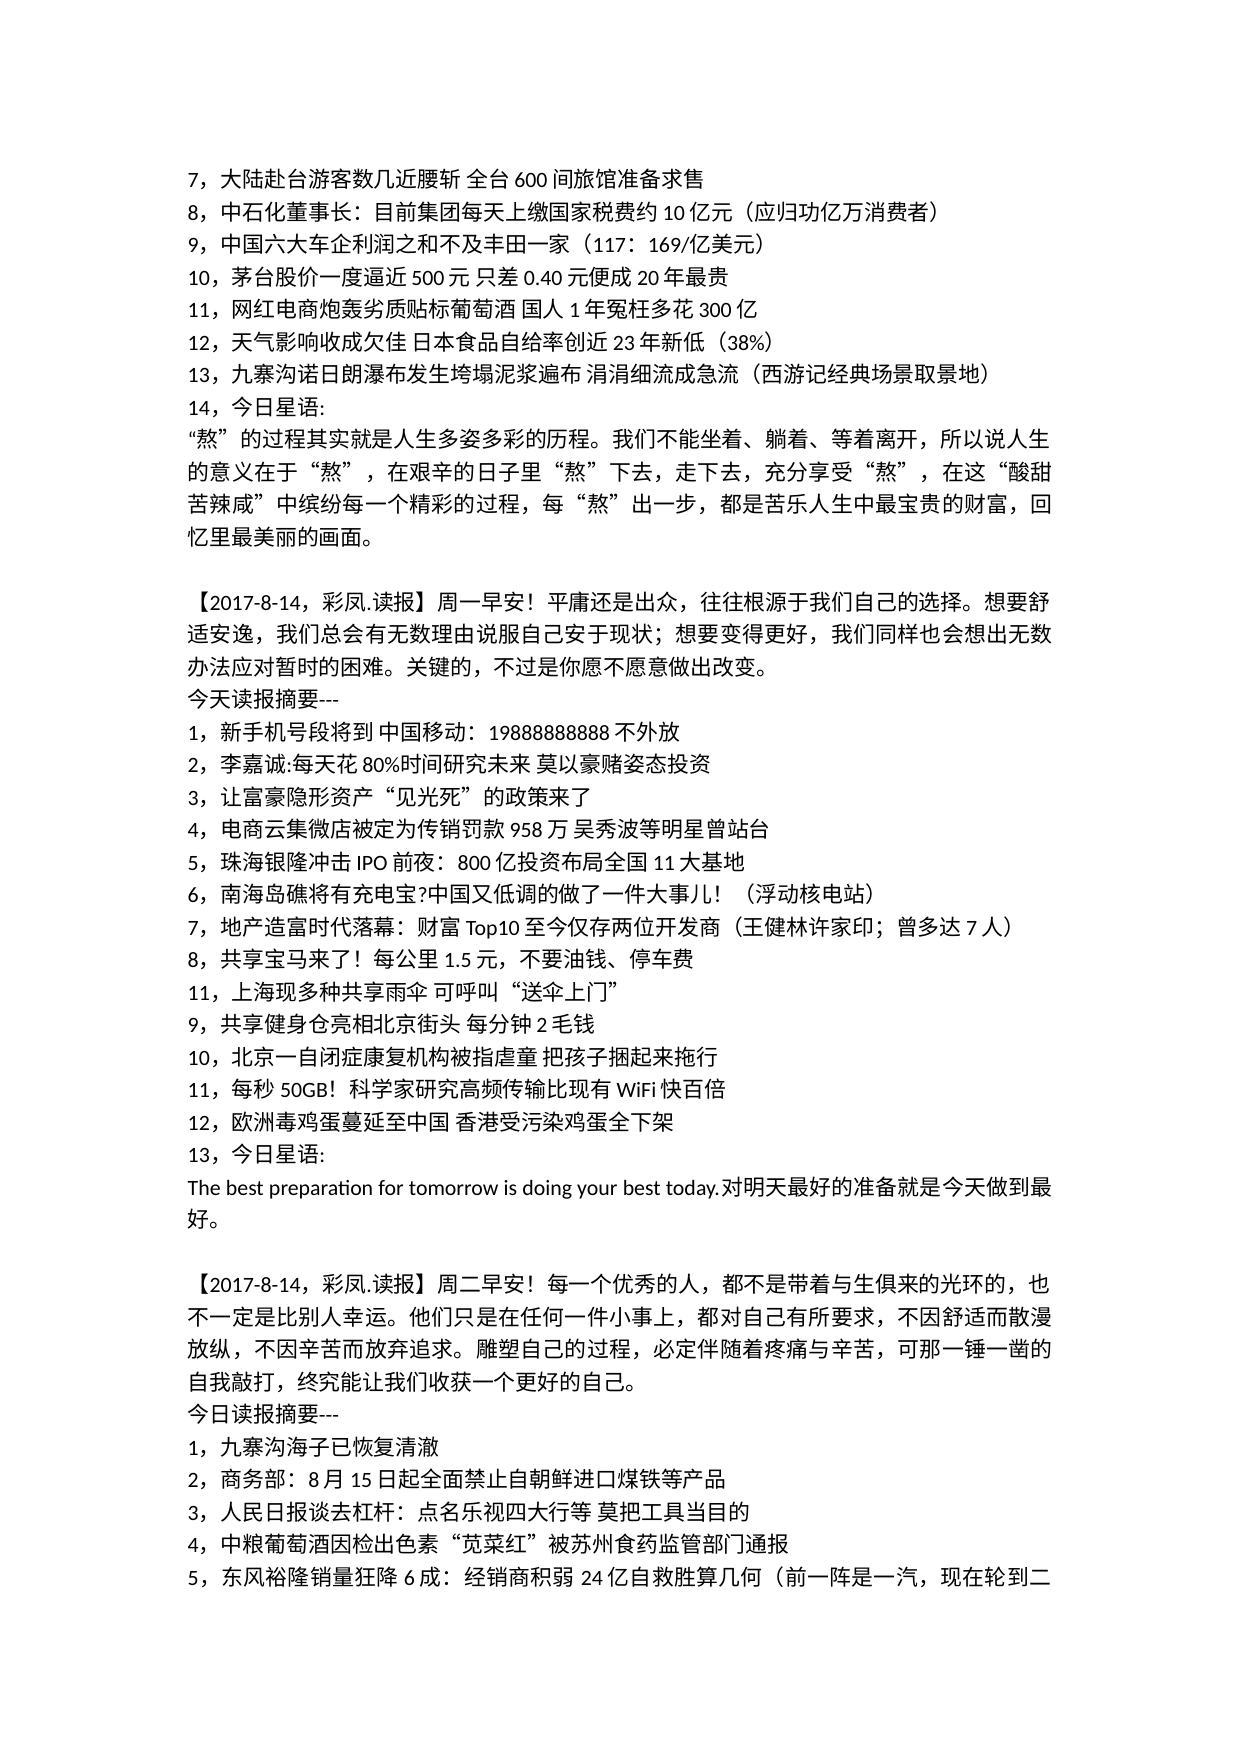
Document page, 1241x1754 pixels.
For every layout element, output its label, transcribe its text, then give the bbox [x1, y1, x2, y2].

text 【2017-8-14，彩凤.读报】周二早安！每一个优秀的人，都不是带着与生俱来的光环的，也不一定是比别人幸运。他们只是在任何一件小事上，都对自己有所要求，不因舒适而散漫放纵，不因辛苦而放弃追求。雕塑自己的过程，必定伴随着疼痛与辛苦，可那一锤一凿的自我敲打，终究能让我们收获一个更好的自己。 [187, 1267, 1053, 1397]
text 2，李嘉诚:每天花80%时间研究未来 莫以豪赌姿态投资 [187, 747, 1053, 779]
text 13，今日星语: [187, 1137, 1053, 1169]
text 9，共享健身仓亮相北京街头 每分钟2毛钱 [187, 1007, 1053, 1039]
text 8，共享宝马来了！每公里1.5元，不要油钱、停车费 [187, 942, 1053, 974]
text 11，每秒50GB！科学家研究高频传输比现有WiFi快百倍 [187, 1072, 1053, 1104]
text 11，上海现多种共享雨伞 可呼叫“送伞上门” [187, 974, 1053, 1007]
text 7，地产造富时代落幕：财富Top10至今仅存两位开发商（王健林许家印；曾多达7人） [187, 909, 1053, 942]
text 9，中国六大车企利润之和不及丰田一家（117：169/亿美元） [187, 227, 1053, 259]
text 4，电商云集微店被定为传销罚款958万 吴秀波等明星曾站台 [187, 812, 1053, 844]
text 10，北京一自闭症康复机构被指虐童 把孩子捆起来拖行 [187, 1039, 1053, 1072]
text 【2017-8-14，彩凤.读报】周一早安！平庸还是出众，往往根源于我们自己的选择。想要舒适安逸，我们总会有无数理由说服自己安于现状；想要变得更好，我们同样也会想出无数办法应对暂时的困难。关键的，不过是你愿不愿意做出改变。 [187, 584, 1053, 682]
text 6，南海岛礁将有充电宝?中国又低调的做了一件大事儿！（浮动核电站） [187, 877, 1053, 909]
text 11，网红电商炮轰劣质贴标葡萄酒 国人1年冤枉多花300亿 [187, 292, 1053, 324]
text 8，中石化董事长：目前集团每天上缴国家税费约10亿元（应归功亿万消费者） [187, 194, 1053, 227]
text 4，中粮葡萄酒因检出色素“苋菜红”被苏州食药监管部门通报 [187, 1527, 1053, 1559]
text The best preparation for tomorrow is doing your best today.对明天最好的准备就是今天做到最好。 [187, 1169, 1053, 1234]
text 10，茅台股价一度逼近500元 只差0.40元便成20年最贵 [187, 259, 1053, 292]
text 3，人民日报谈去杠杆：点名乐视四大行等 莫把工具当目的 [187, 1494, 1053, 1527]
text 7，大陆赴台游客数几近腰斩 全台600间旅馆准备求售 [187, 162, 1053, 194]
text 今天读报摘要--- [187, 682, 1053, 714]
text 1，新手机号段将到 中国移动：19888888888不外放 [187, 714, 1053, 747]
text 1，九寨沟海子已恢复清澈 [187, 1429, 1053, 1462]
text 3，让富豪隐形资产“见光死”的政策来了 [187, 779, 1053, 812]
text 12，欧洲毒鸡蛋蔓延至中国 香港受污染鸡蛋全下架 [187, 1104, 1053, 1137]
text 14，今日星语: [187, 389, 1053, 422]
text 5，东风裕隆销量狂降6成：经销商积弱 24亿自救胜算几何（前一阵是一汽，现在轮到二汽） [187, 1559, 1053, 1592]
text 今日读报摘要--- [187, 1397, 1053, 1429]
text “熬”的过程其实就是人生多姿多彩的历程。我们不能坐着、躺着、等着离开，所以说人生的意义在于“熬”，在艰辛的日子里“熬”下去，走下去，充分享受“熬”，在这“酸甜苦辣咸”中缤纷每一个精彩的过程，每“熬”出一步，都是苦乐人生中最宝贵的财富，回忆里最美丽的画面。 [187, 422, 1053, 552]
text 5，珠海银隆冲击IPO前夜：800亿投资布局全国11大基地 [187, 844, 1053, 877]
text 2，商务部：8月15日起全面禁止自朝鲜进口煤铁等产品 [187, 1462, 1053, 1494]
text 13，九寨沟诺日朗瀑布发生垮塌泥浆遍布 涓涓细流成急流（西游记经典场景取景地） [187, 357, 1053, 389]
text 12，天气影响收成欠佳 日本食品自给率创近23年新低（38%） [187, 324, 1053, 357]
